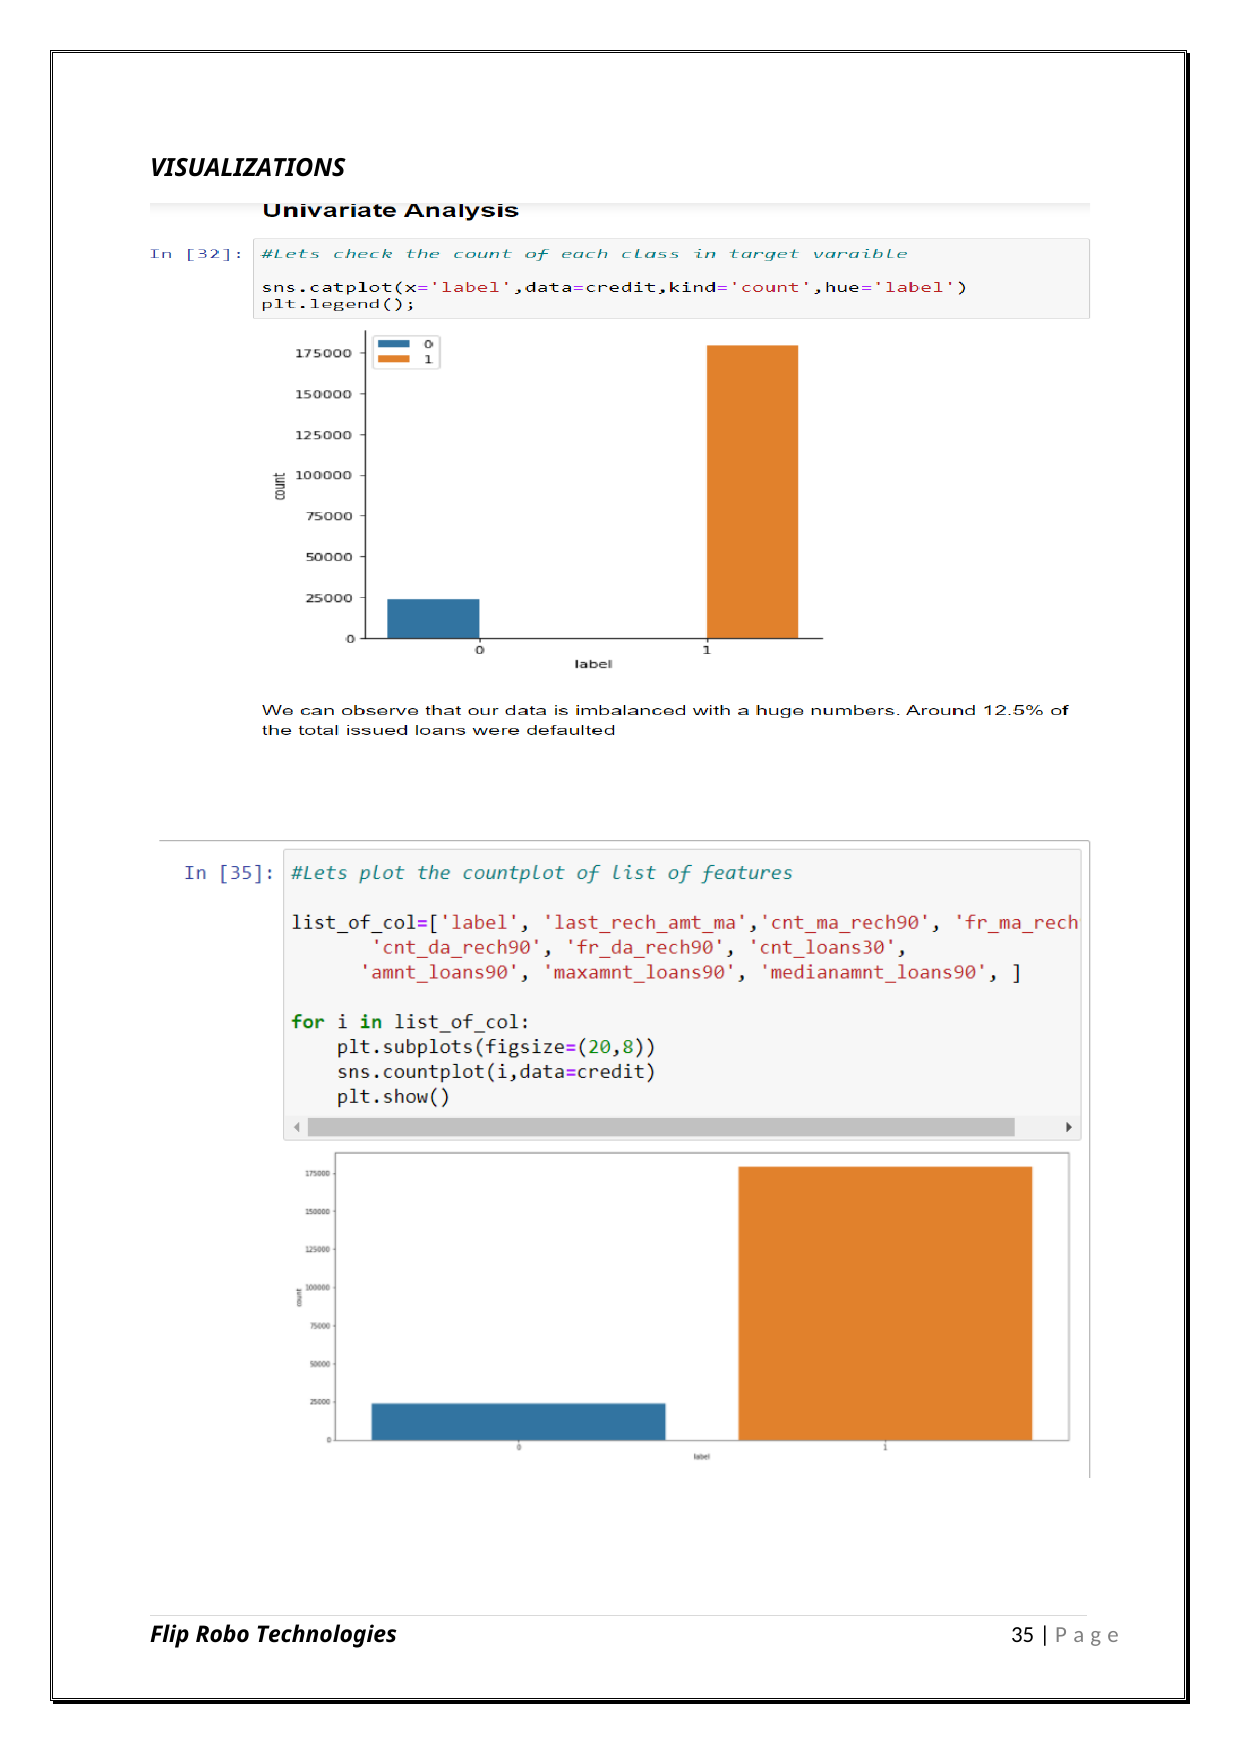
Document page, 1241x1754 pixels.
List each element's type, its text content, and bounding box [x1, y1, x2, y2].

picture [159, 826, 1100, 1478]
subtitle VISUALIZATIONS [150, 150, 1087, 184]
picture [150, 199, 1091, 736]
